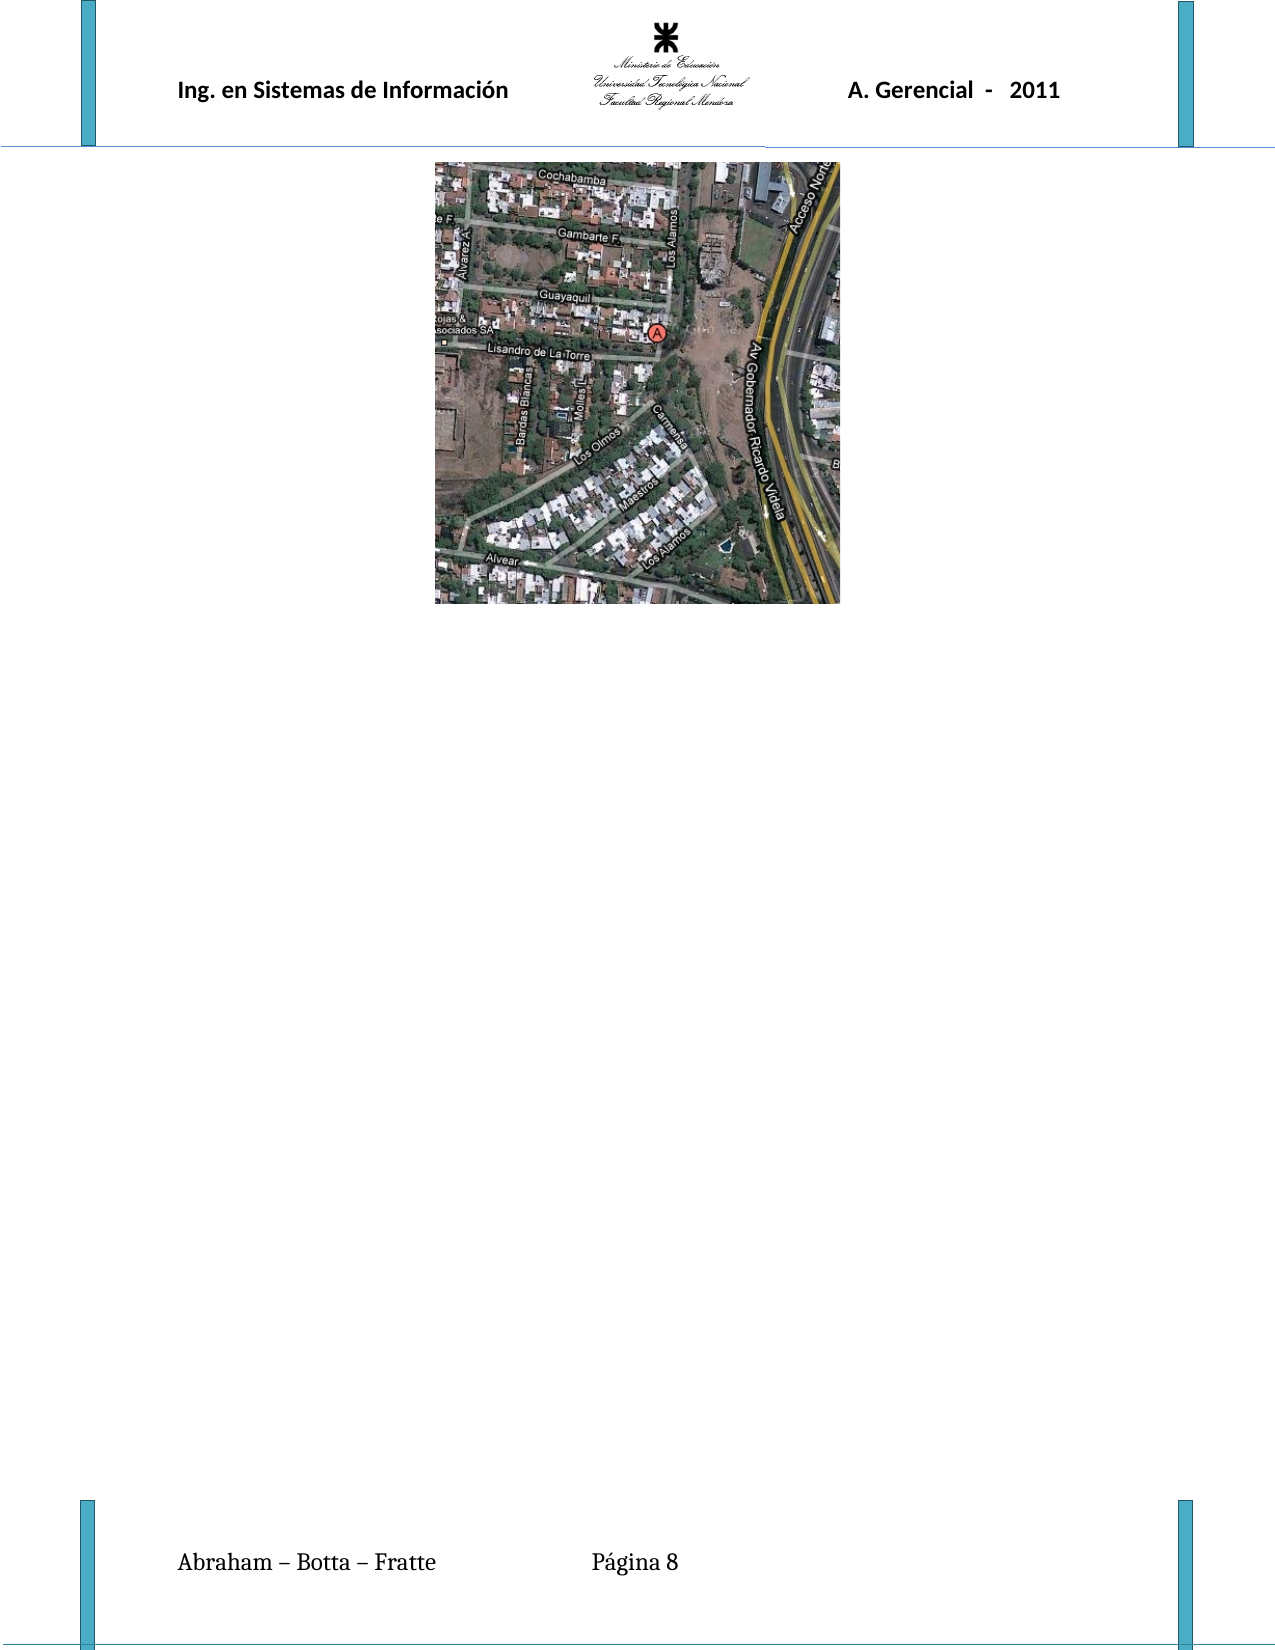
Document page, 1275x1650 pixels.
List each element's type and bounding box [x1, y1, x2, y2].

picture [591, 21, 752, 111]
picture [435, 162, 841, 604]
